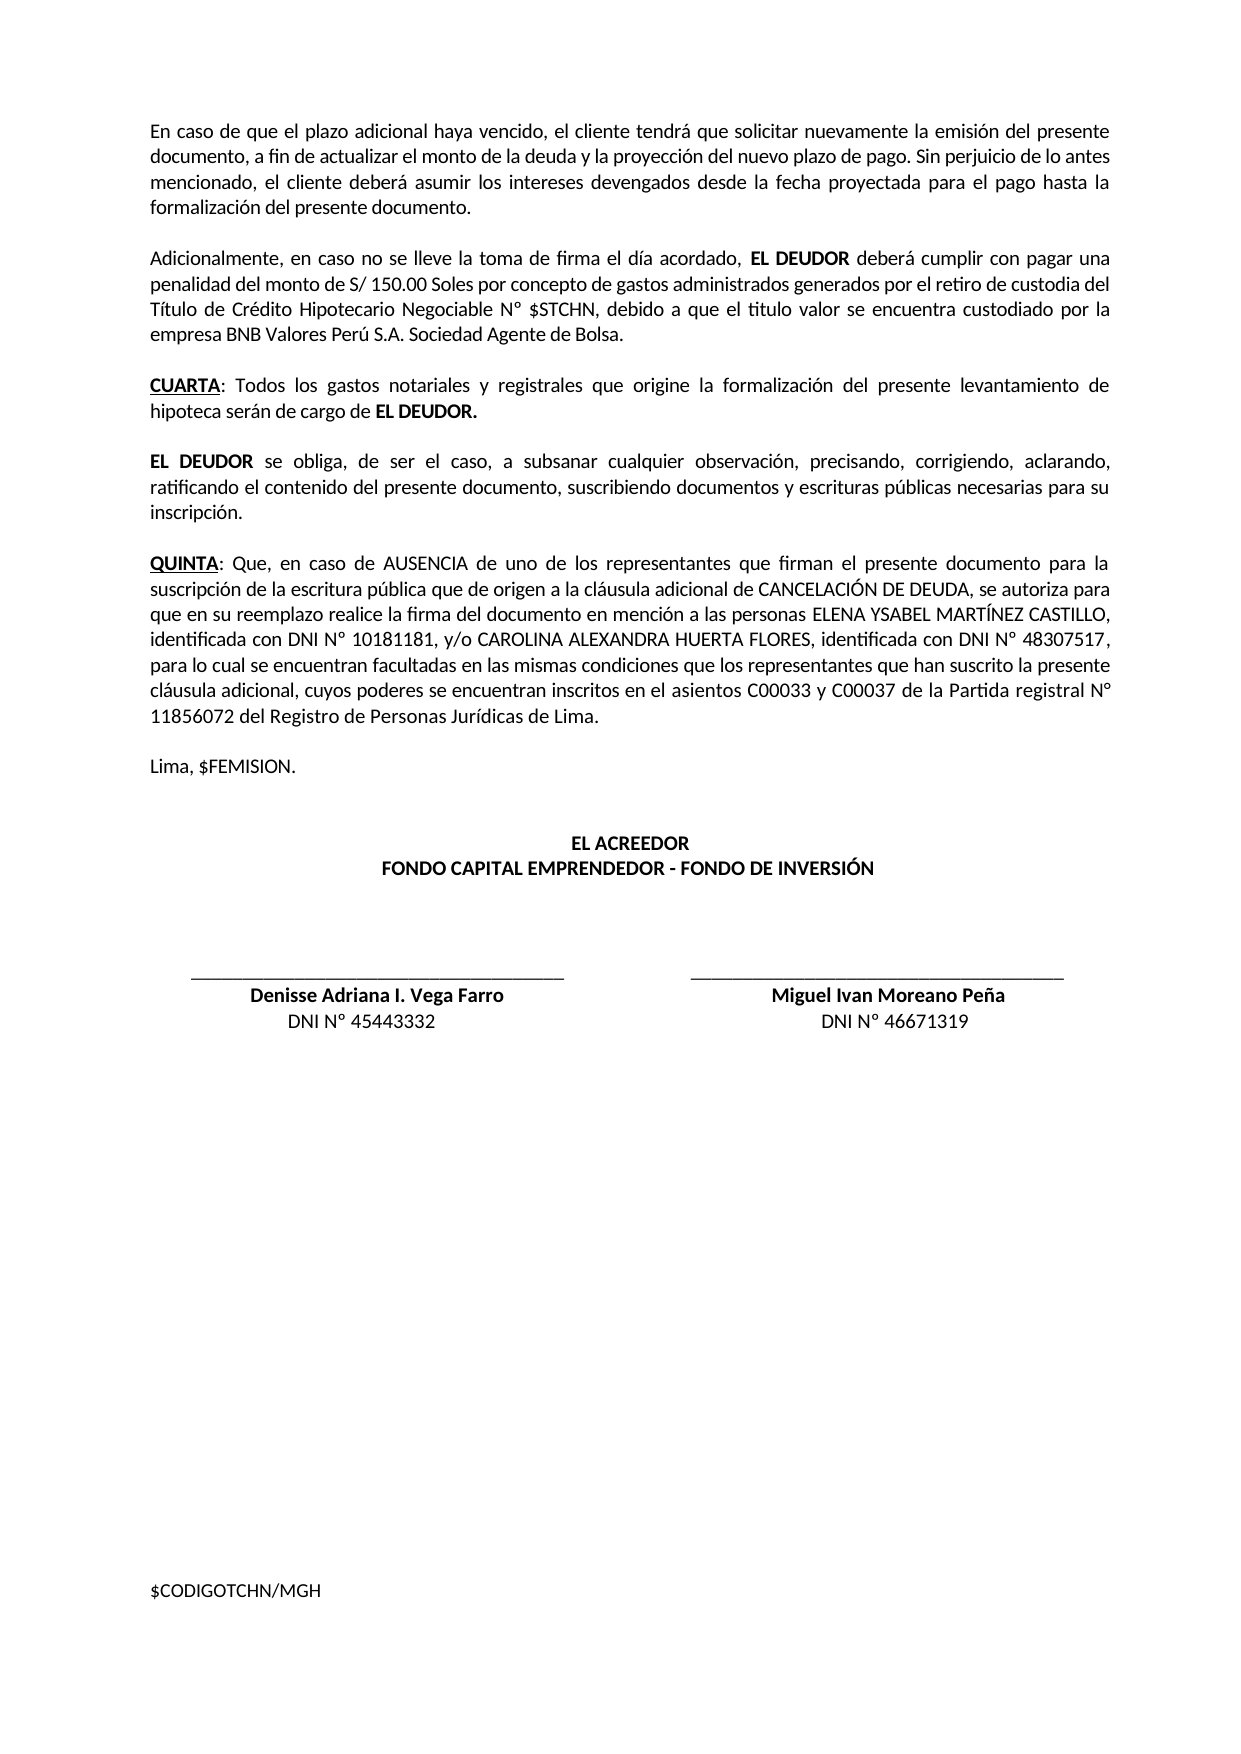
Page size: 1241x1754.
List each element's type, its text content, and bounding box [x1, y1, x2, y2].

text FONDO CAPITAL EMPRENDEDOR - FONDO DE INVERSIÓN [150, 855, 1106, 881]
text Adicionalmente, en caso no se lleve la toma de firma el día acordado, EL DEUDOR deberá cumplir con pagar una penalidad del monto de S/ 150.00 Soles por concepto de gastos administrados generados por el retiro de custodia del Título de Crédito Hipotecario Negociable Nº $STCHN, debido a que el titulo valor se encuentra custodiado por la empresa BNB Valores Perú S.A. Sociedad Agente de Bolsa. [150, 245, 1111, 347]
text $CODIGOTCHN/MGH [150, 1579, 1106, 1603]
text Lima, $FEMISION. [150, 754, 1111, 779]
text Denisse Adriana I. Vega Farro Miguel Ivan Moreano Peña [150, 982, 1106, 1008]
text En caso de que el plazo adicional haya vencido, el cliente tendrá que solicitar nuevamente la emisión del presente documento, a fin de actualizar el monto de la deuda y la proyección del nuevo plazo de pago. Sin perjuicio de lo antes mencionado, el cliente deberá asumir los intereses devengados desde la fecha proyectada para el pago hasta la formalización del presente documento. [150, 118, 1111, 220]
text EL DEUDOR se obliga, de ser el caso, a subsanar cualquier observación, precisando, corrigiendo, aclarando, ratificando el contenido del presente documento, suscribiendo documentos y escrituras públicas necesarias para su inscripción. [150, 449, 1111, 525]
text CUARTA: Todos los gastos notariales y registrales que origine la formalización del presente levantamiento de hipoteca serán de cargo de EL DEUDOR. [150, 372, 1111, 423]
text DNI Nº 45443332 DNI Nº 46671319 [150, 1008, 1106, 1033]
text ____________________________________ ____________________________________ [150, 957, 1106, 982]
subtitle EL ACREEDOR [150, 830, 1111, 855]
text QUINTA: Que, en caso de AUSENCIA de uno de los representantes que firman el presente documento para la suscripción de la escritura pública que de origen a la cláusula adicional de CANCELACIÓN DE DEUDA, se autoriza para que en su reemplazo realice la firma del documento en mención a las personas ELENA YSABEL MARTÍNEZ CASTILLO, identificada con DNI Nº 10181181, y/o CAROLINA ALEXANDRA HUERTA FLORES, identificada con DNI Nº 48307517, para lo cual se encuentran facultadas en las mismas condiciones que los representantes que han suscrito la presente cláusula adicional, cuyos poderes se encuentran inscritos en el asientos C00033 y C00037 de la Partida registral N° 11856072 del Registro de Personas Jurídicas de Lima. [150, 550, 1111, 728]
